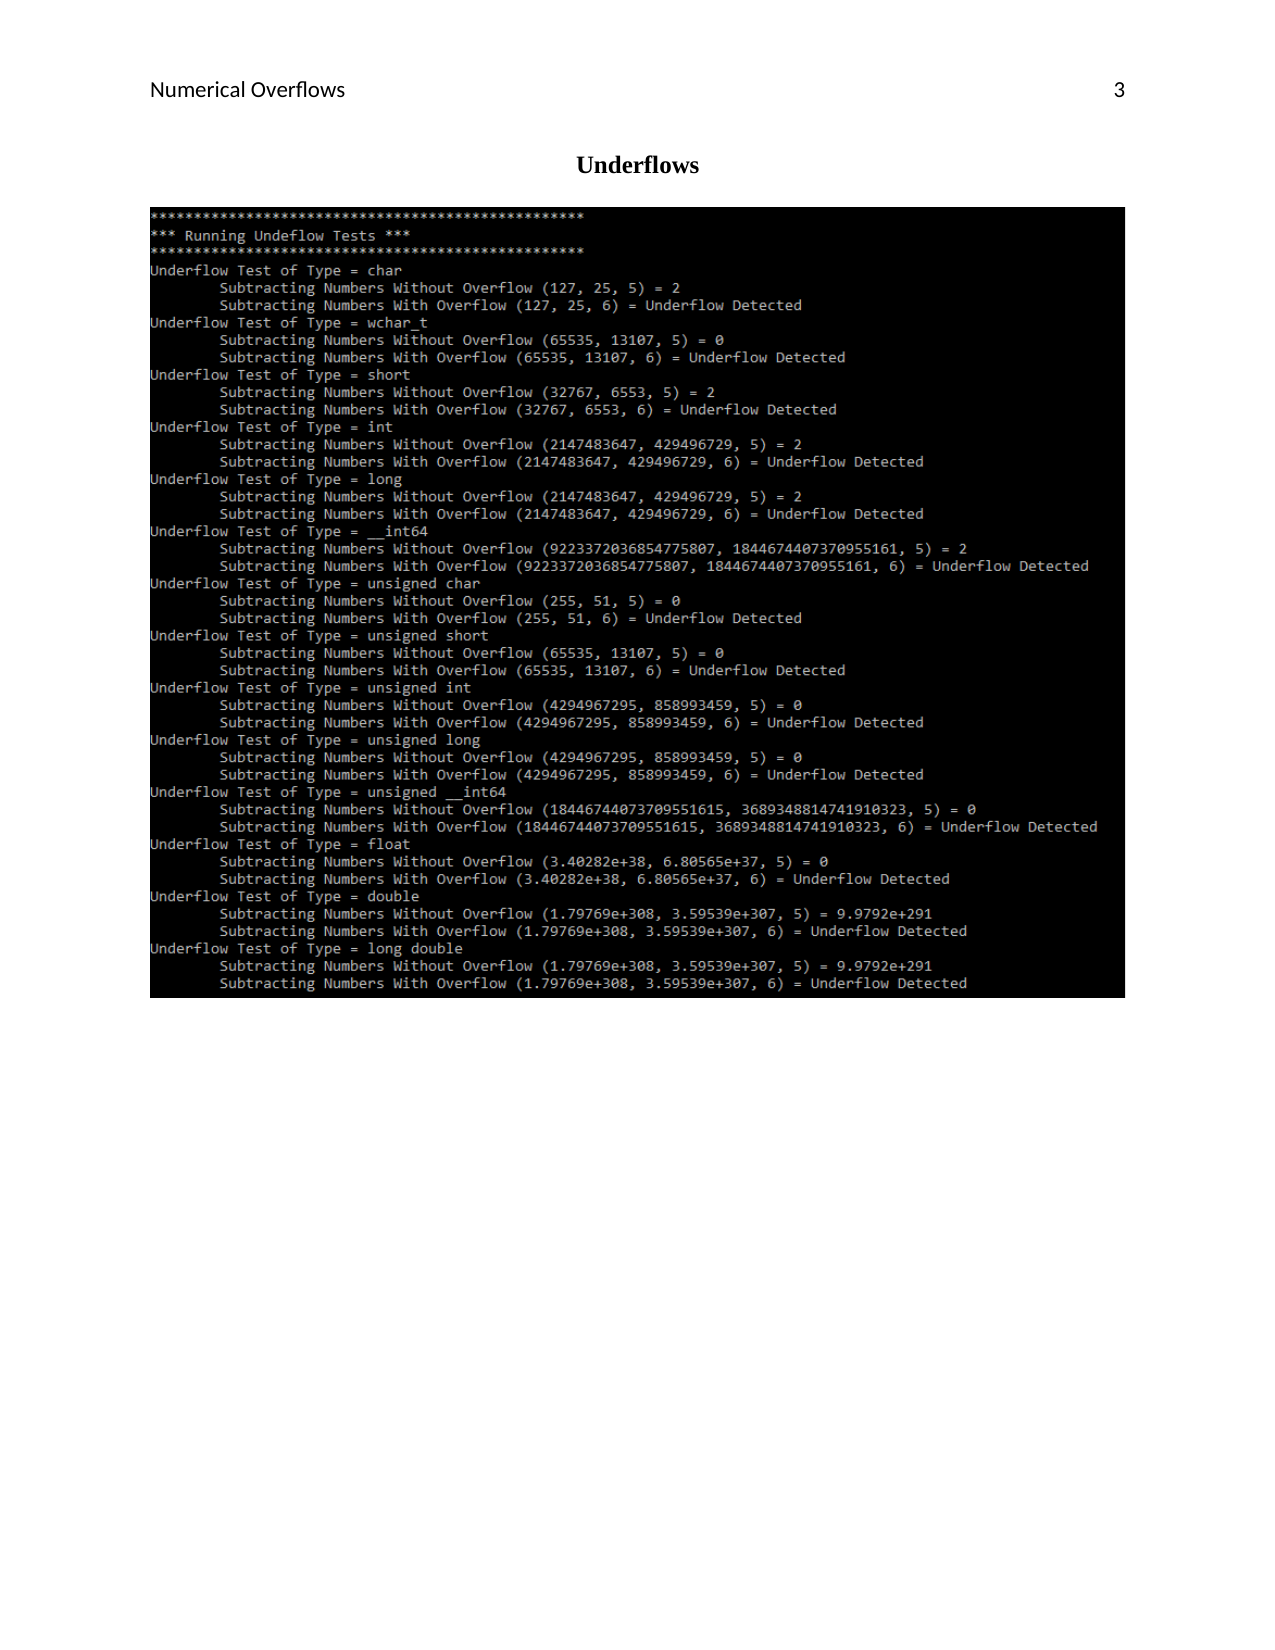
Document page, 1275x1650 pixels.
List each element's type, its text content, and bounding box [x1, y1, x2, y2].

text Underflows [150, 150, 1125, 179]
picture [150, 207, 1125, 998]
